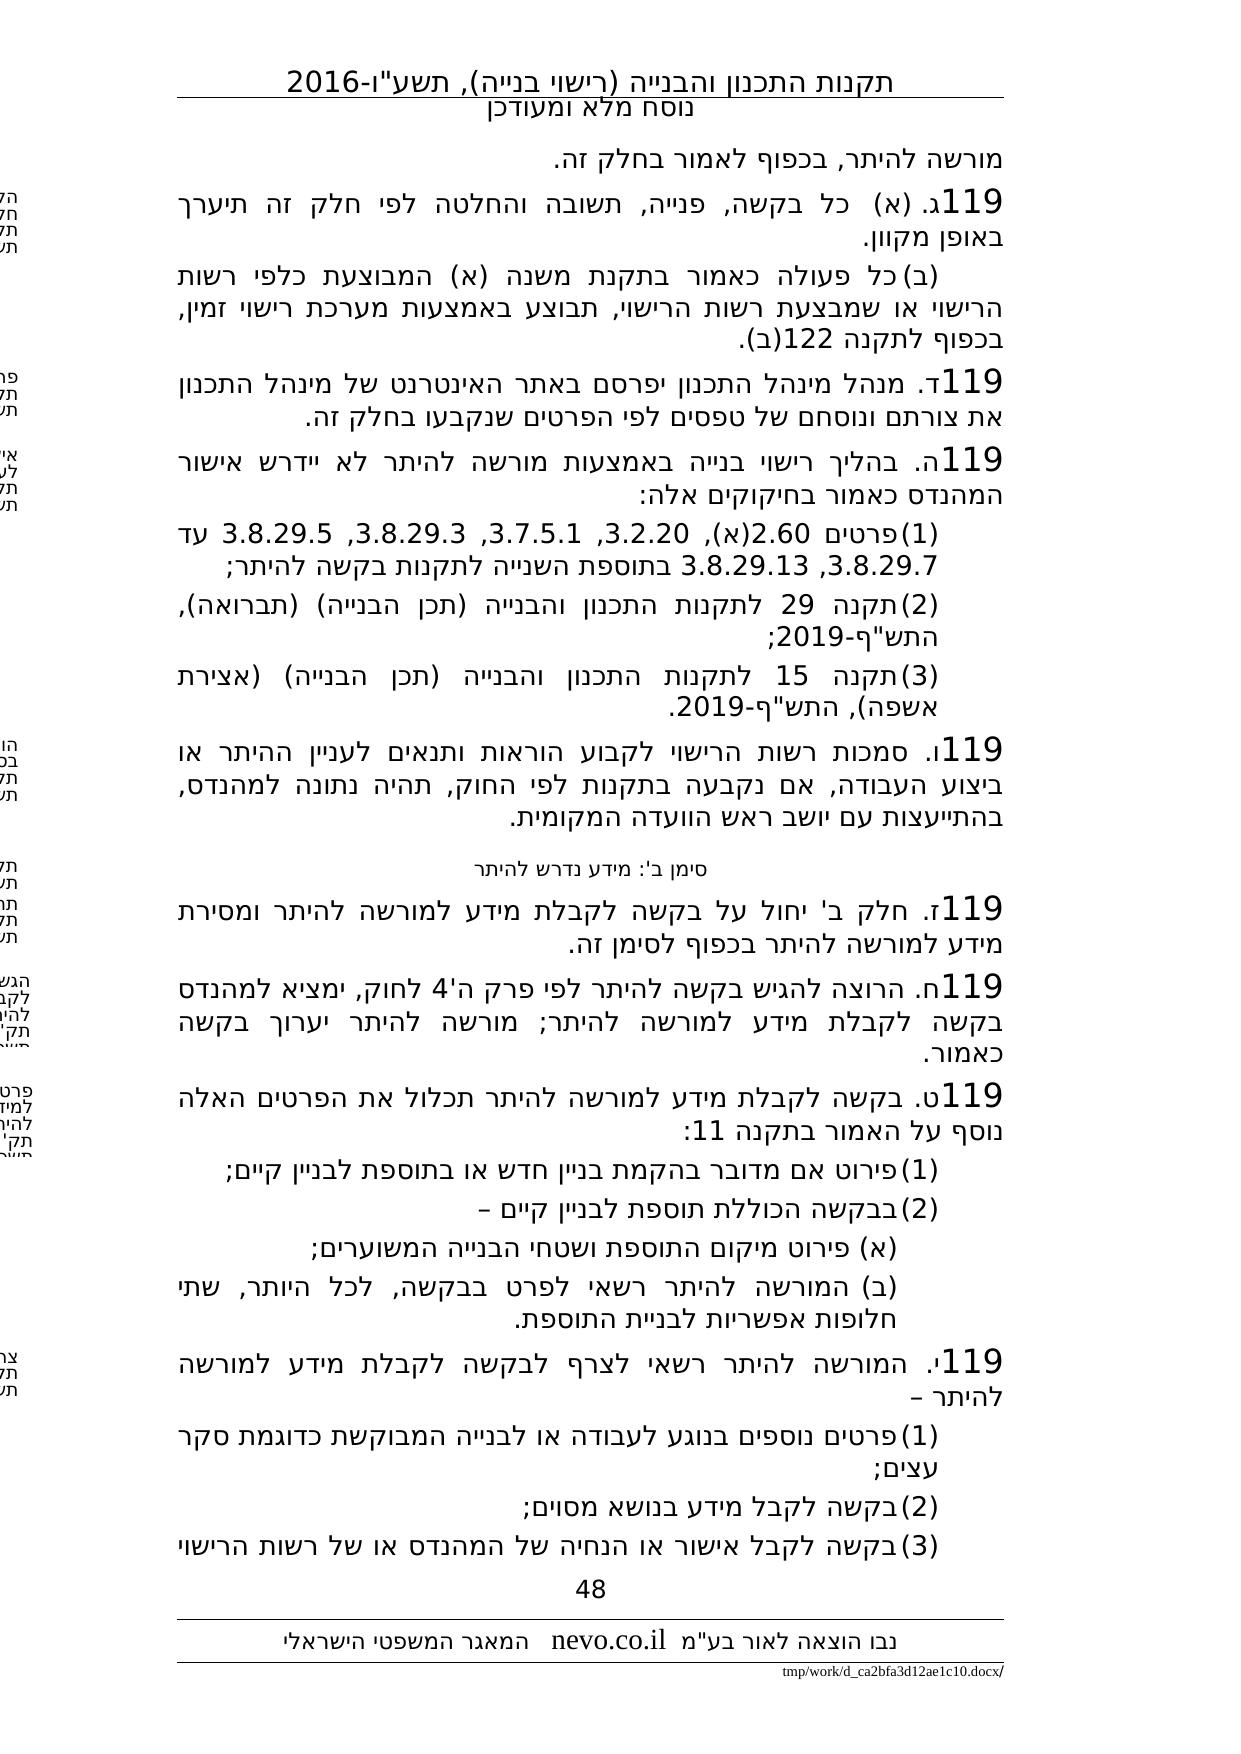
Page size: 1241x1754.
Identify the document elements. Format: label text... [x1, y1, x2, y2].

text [177, 144, 1004, 175]
text (ב) המורשה להיתר רשאי לפרט בבקשה, לכל היותר, שתי חלופות אפשריות לבניית התוספת. [177, 1272, 898, 1335]
text (ב) כל פעולה כאמור בתקנת משנה (א) המבוצעת כלפי רשות הרישוי או שמבצעת רשות הרישוי, תבוצע באמצעות מערכת רישוי זמין, בכפוף לתקנה 122(ב). [177, 261, 1004, 355]
text 119ח. הרוצה להגיש בקשה להיתר לפי פרק ה'4 לחוק, ימציא למהנדס בקשה לקבלת מידע למורשה להיתר; מורשה להיתר יערוך בקשה כאמור. [177, 967, 1004, 1069]
text סימן ב': מידע נדרש להיתר [177, 857, 1004, 882]
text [177, 1530, 939, 1562]
text (א) פירוט מיקום התוספת ושטחי הבנייה המשוערים; [177, 1233, 898, 1264]
text 119ו. סמכות רשות הרישוי לקבוע הוראות ותנאים לעניין ההיתר או ביצוע העבודה, אם נקבעה בתקנות לפי החוק, תהיה נתונה למהנדס, בהתייעצות עם יושב ראש הוועדה המקומית. [177, 731, 1004, 832]
text 119ד. מנהל מינהל התכנון יפרסם באתר האינטרנט של מינהל התכנון את צורתם ונוסחם של טפסים לפי הפרטים שנקבעו בחלק זה. [177, 363, 1004, 433]
text 119ג. (א) כל בקשה, פנייה, תשובה והחלטה לפי חלק זה תיערך באופן מקוון. [177, 183, 1004, 253]
text (2) בבקשה הכוללת תוספת לבניין קיים – [177, 1194, 939, 1225]
text 119ה. בהליך רישוי בנייה באמצעות מורשה להיתר לא יידרש אישור המהנדס כאמור בחיקוקים אלה: [177, 441, 1004, 511]
text 119ט. בקשה לקבלת מידע למורשה להיתר תכלול את הפרטים האלה נוסף על האמור בתקנה 11: [177, 1077, 1004, 1147]
text (3) תקנה 15 לתקנות התכנון והבנייה (תכן הבנייה) (אצירת אשפה), התש"ף-2019. [177, 660, 939, 723]
text (2) בקשה לקבל מידע בנושא מסוים; [177, 1491, 939, 1522]
text 119י. המורשה להיתר רשאי לצרף לבקשה לקבלת מידע למורשה להיתר – [177, 1342, 1004, 1413]
text 119ז. חלק ב' יחול על בקשה לקבלת מידע למורשה להיתר ומסירת מידע למורשה להיתר בכפוף לסימן זה. [177, 889, 1004, 960]
text (1) פרטים 2.60(א), 3.2.20, 3.7.5.1, 3.8.29.3, 3.8.29.5 עד 3.8.29.7, 3.8.29.13 בתוספת השנייה לתקנות בקשה להיתר; [177, 519, 939, 582]
text (2) תקנה 29 לתקנות התכנון והבנייה (תכן הבנייה) (תברואה), התש"ף-2019; [177, 589, 939, 652]
text (1) פירוט אם מדובר בהקמת בניין חדש או בתוספת לבניין קיים; [177, 1154, 939, 1186]
text (1) פרטים נוספים בנוגע לעבודה או לבנייה המבוקשת כדוגמת סקר עצים; [177, 1420, 939, 1483]
